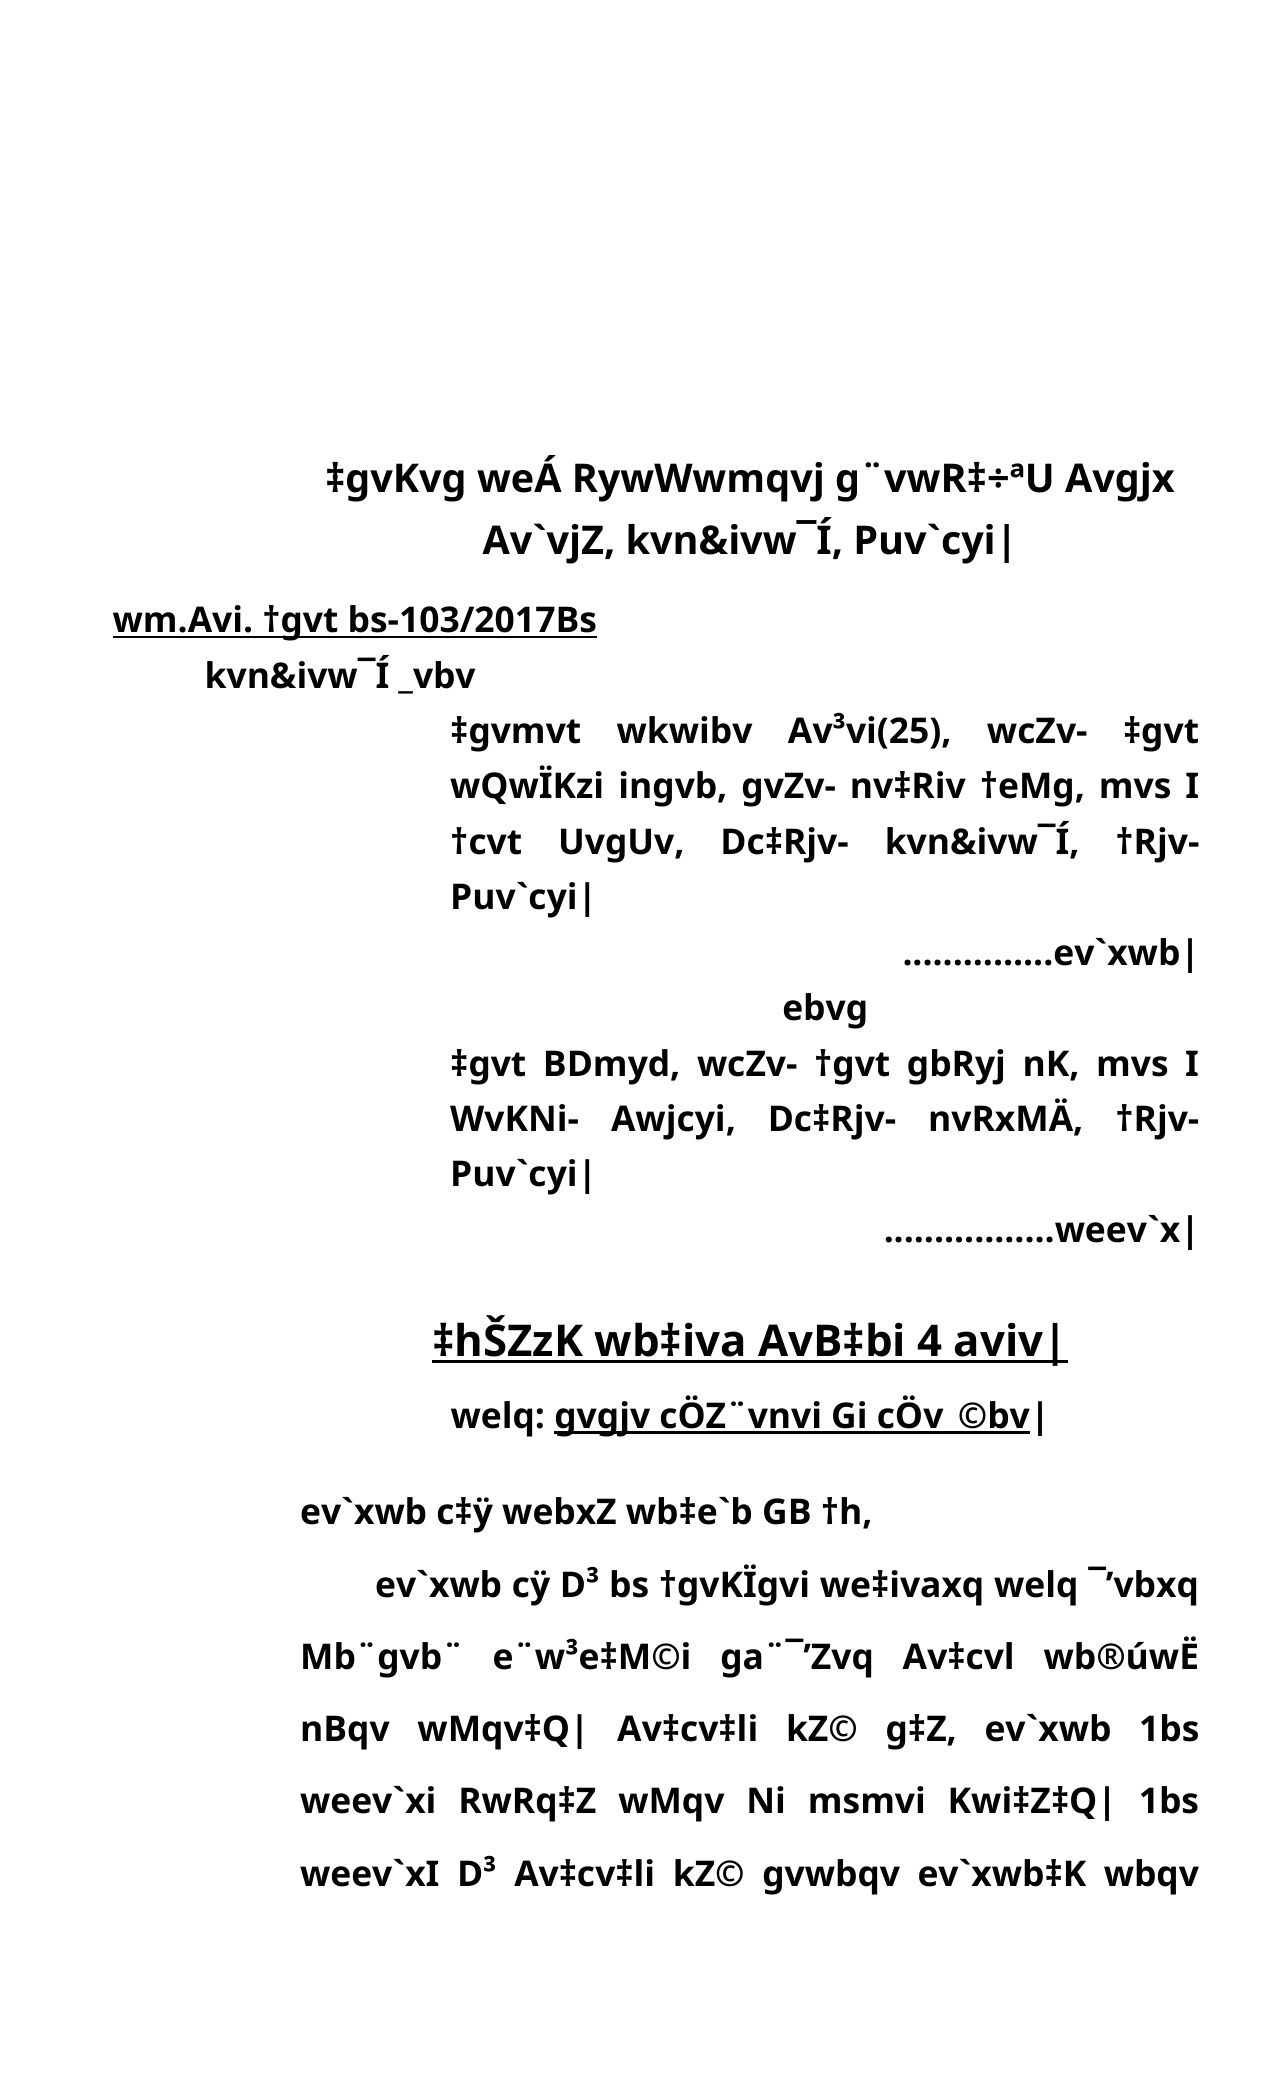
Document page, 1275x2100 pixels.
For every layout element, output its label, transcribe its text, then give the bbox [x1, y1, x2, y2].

text wm.Avi. †gvt bs-103/2017Bs [112, 595, 1200, 643]
text ‡gvmvt wkwibv Av³vi(25), wcZv- ‡gvt wQwÏKzi ingvb, gvZv- nv‡Riv †eMg, mvs I †cvt UvgUv, Dc‡Rjv- kvn&ivw¯Í, †Rjv- Puv`cyi| [450, 706, 1200, 920]
text ebvg [450, 983, 1200, 1031]
text ‡gvt BDmyd, wcZv- †gvt gbRyj nK, mvs I WvKNi- Awjcyi, Dc‡Rjv- nvRxMÄ, †Rjv- Puv`cyi| [450, 1038, 1200, 1197]
text kvn&ivw¯Í _vbv [112, 650, 1200, 698]
text welq: gvgjv cÖZ¨vnvi Gi cÖv_©bv| [300, 1390, 1200, 1438]
text .................weev`x| [450, 1204, 1200, 1253]
text ‡gvKvg weÁ RywWwmqvj g¨vwR‡÷ªU Avgjx Av`vjZ, kvn&ivw¯Í, Puv`cyi| [300, 450, 1200, 566]
text ev`xwb c‡ÿ webxZ wb‡e`b GB †h, [300, 1487, 1200, 1535]
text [300, 1559, 1200, 1896]
text ‡hŠZzK wb‡iva AvB‡bi 4 aviv| [300, 1310, 1200, 1369]
text ...............ev`xwb| [450, 927, 1200, 976]
